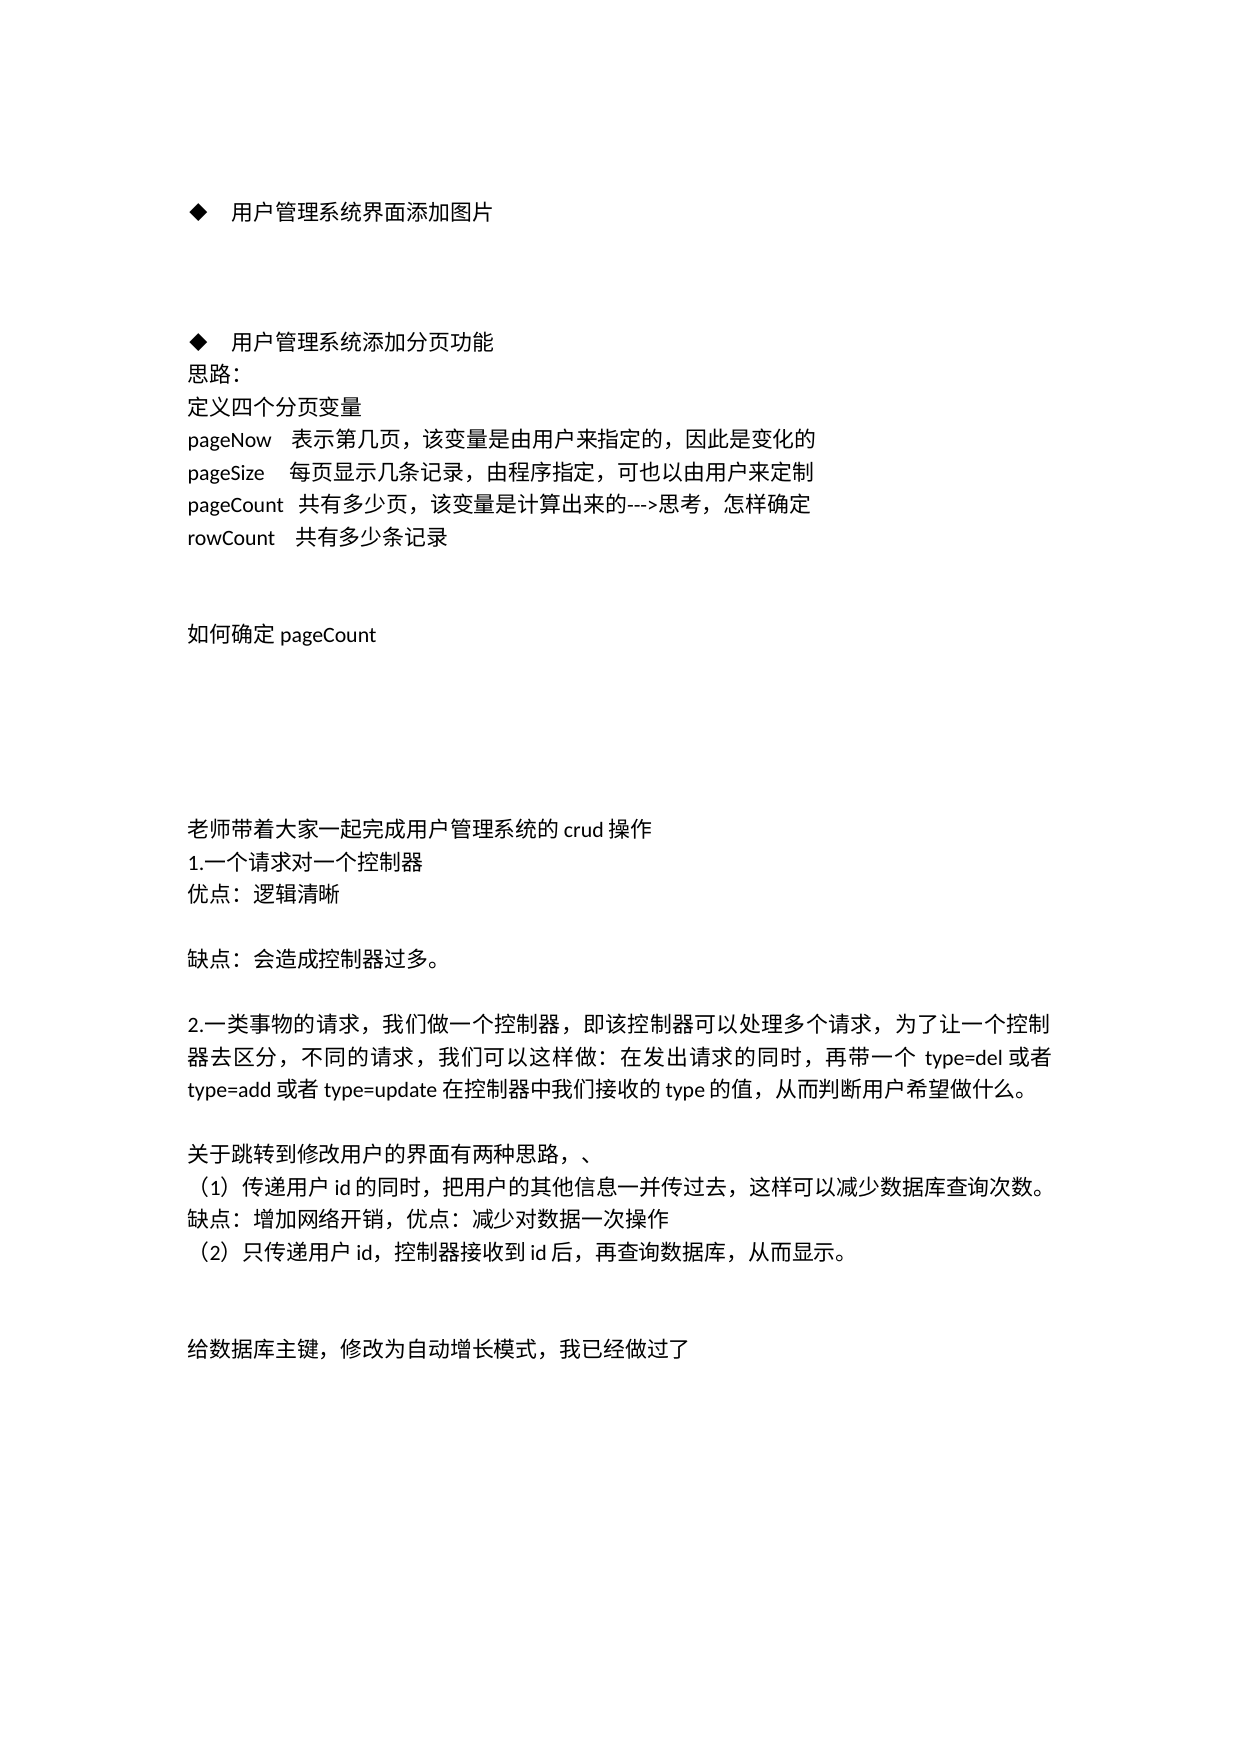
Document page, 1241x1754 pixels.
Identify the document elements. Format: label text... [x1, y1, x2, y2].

text 缺点：增加网络开销，优点：减少对数据一次操作 [187, 1202, 1053, 1234]
text （2）只传递用户id，控制器接收到id后，再查询数据库，从而显示。 [187, 1234, 1053, 1267]
text （1）传递用户id的同时，把用户的其他信息一并传过去，这样可以减少数据库查询次数。 [187, 1169, 1053, 1202]
text 缺点：会造成控制器过多。 [187, 942, 1053, 974]
text pageSize 每页显示几条记录，由程序指定，可也以由用户来定制 [187, 454, 1053, 487]
text 1.一个请求对一个控制器 [187, 844, 1053, 877]
text pageNow 表示第几页，该变量是由用户来指定的，因此是变化的 [187, 422, 1053, 454]
text 思路： [187, 357, 1053, 389]
text 定义四个分页变量 [187, 389, 1053, 422]
list 用户管理系统添加分页功能 [187, 324, 1053, 357]
text 老师带着大家一起完成用户管理系统的crud操作 [187, 812, 1053, 844]
text 2.一类事物的请求，我们做一个控制器，即该控制器可以处理多个请求，为了让一个控制器去区分，不同的请求，我们可以这样做：在发出请求的同时，再带一个type=del或者type=add或者type=update 在控制器中我们接收的type的值，从而判断用户希望做什么。 [187, 1007, 1053, 1104]
text rowCount 共有多少条记录 [187, 519, 1053, 552]
text 关于跳转到修改用户的界面有两种思路，、 [187, 1137, 1053, 1169]
text pageCount 共有多少页，该变量是计算出来的--->思考，怎样确定 [187, 487, 1053, 519]
text 如何确定 pageCount [187, 617, 1053, 649]
text 优点：逻辑清晰 [187, 877, 1053, 909]
text 给数据库主键，修改为自动增长模式，我已经做过了 [187, 1332, 1053, 1364]
list 用户管理系统界面添加图片 [187, 194, 1053, 227]
